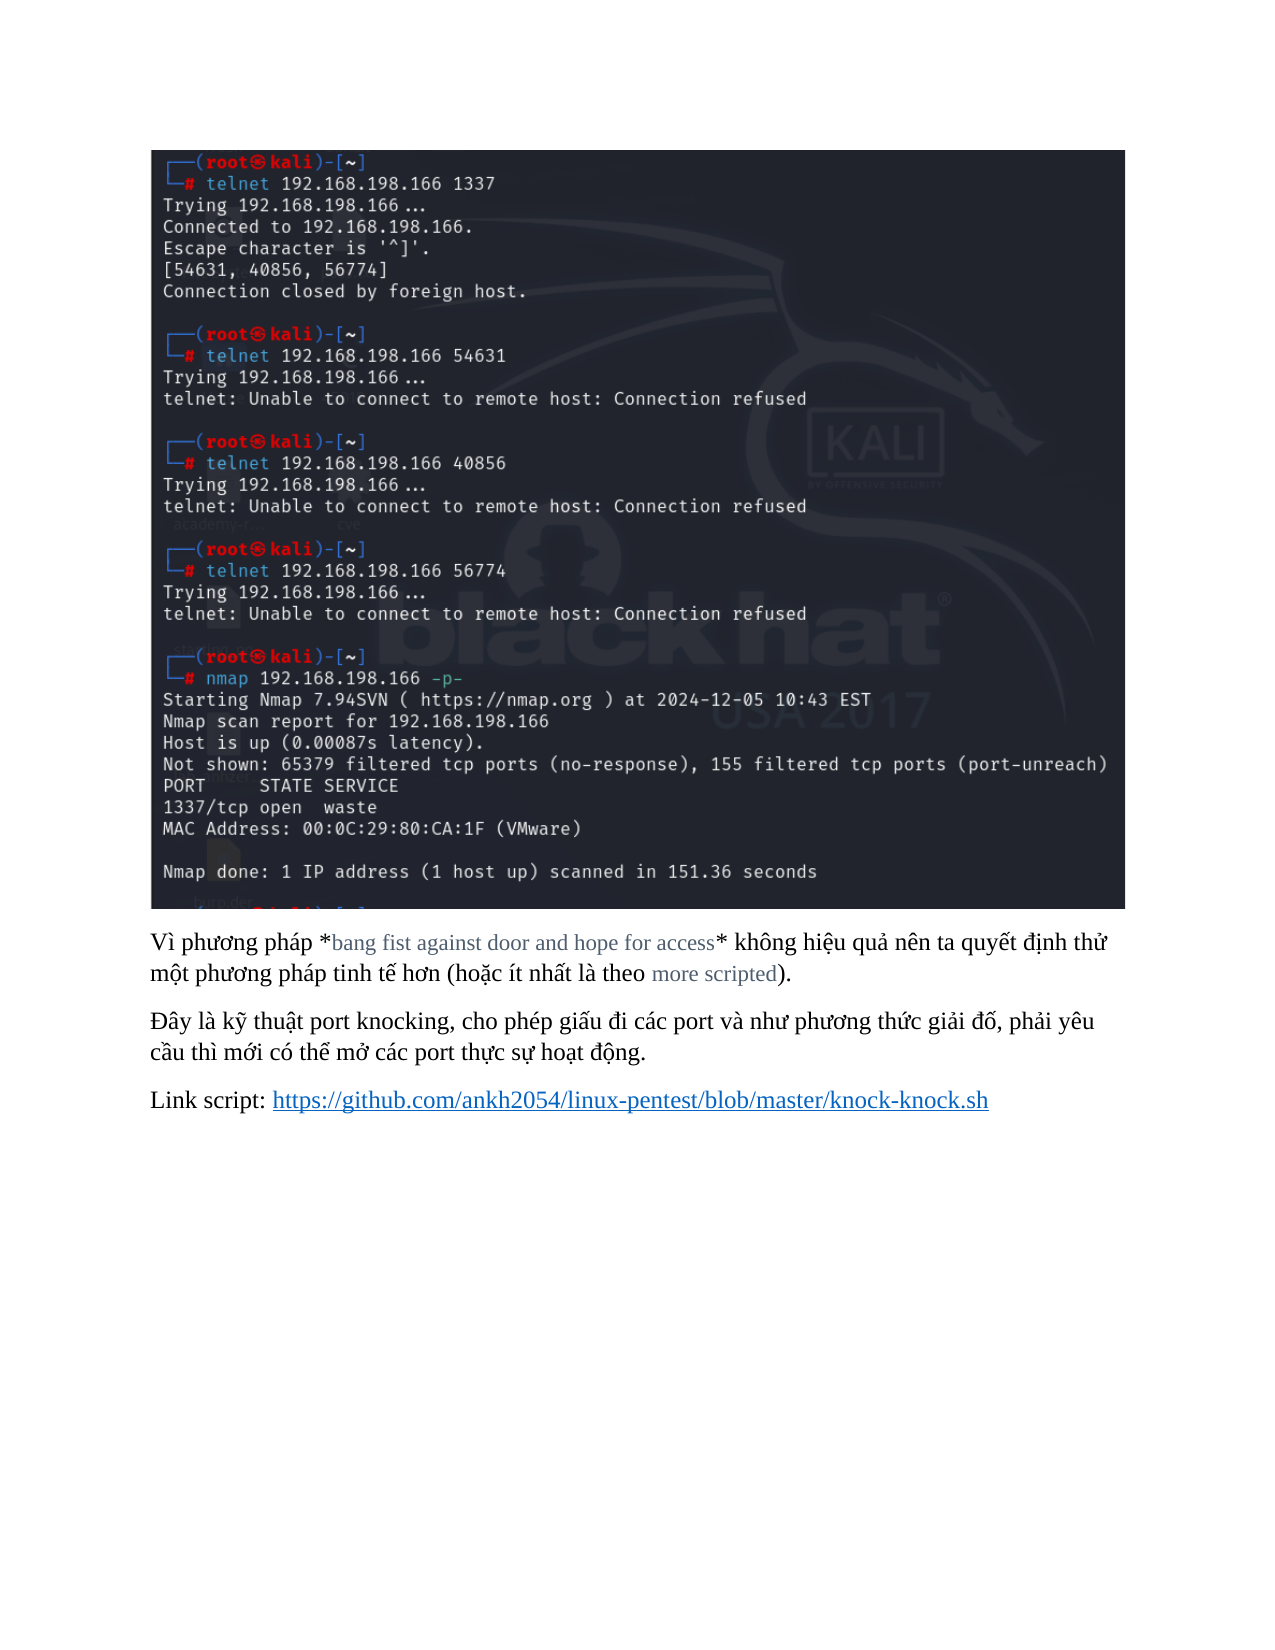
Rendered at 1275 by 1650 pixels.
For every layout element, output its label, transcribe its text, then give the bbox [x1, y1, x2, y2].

text Link script: https://github.com/ankh2054/linux-pentest/blob/master/knock-knock.sh [150, 1085, 1125, 1113]
text Đây là kỹ thuật port knocking, cho phép giấu đi các port và như phương thức giải đố, phải yêu cầu thì mới có thể mở các port thực sự hoạt động. [150, 1006, 1125, 1066]
text Vì phương pháp *bang fist against door and hope for access* không hiệu quả nên ta quyết định thử một phương pháp tinh tế hơn (hoặc ít nhất là theo more scripted). [150, 927, 1125, 987]
picture [150, 150, 1125, 909]
